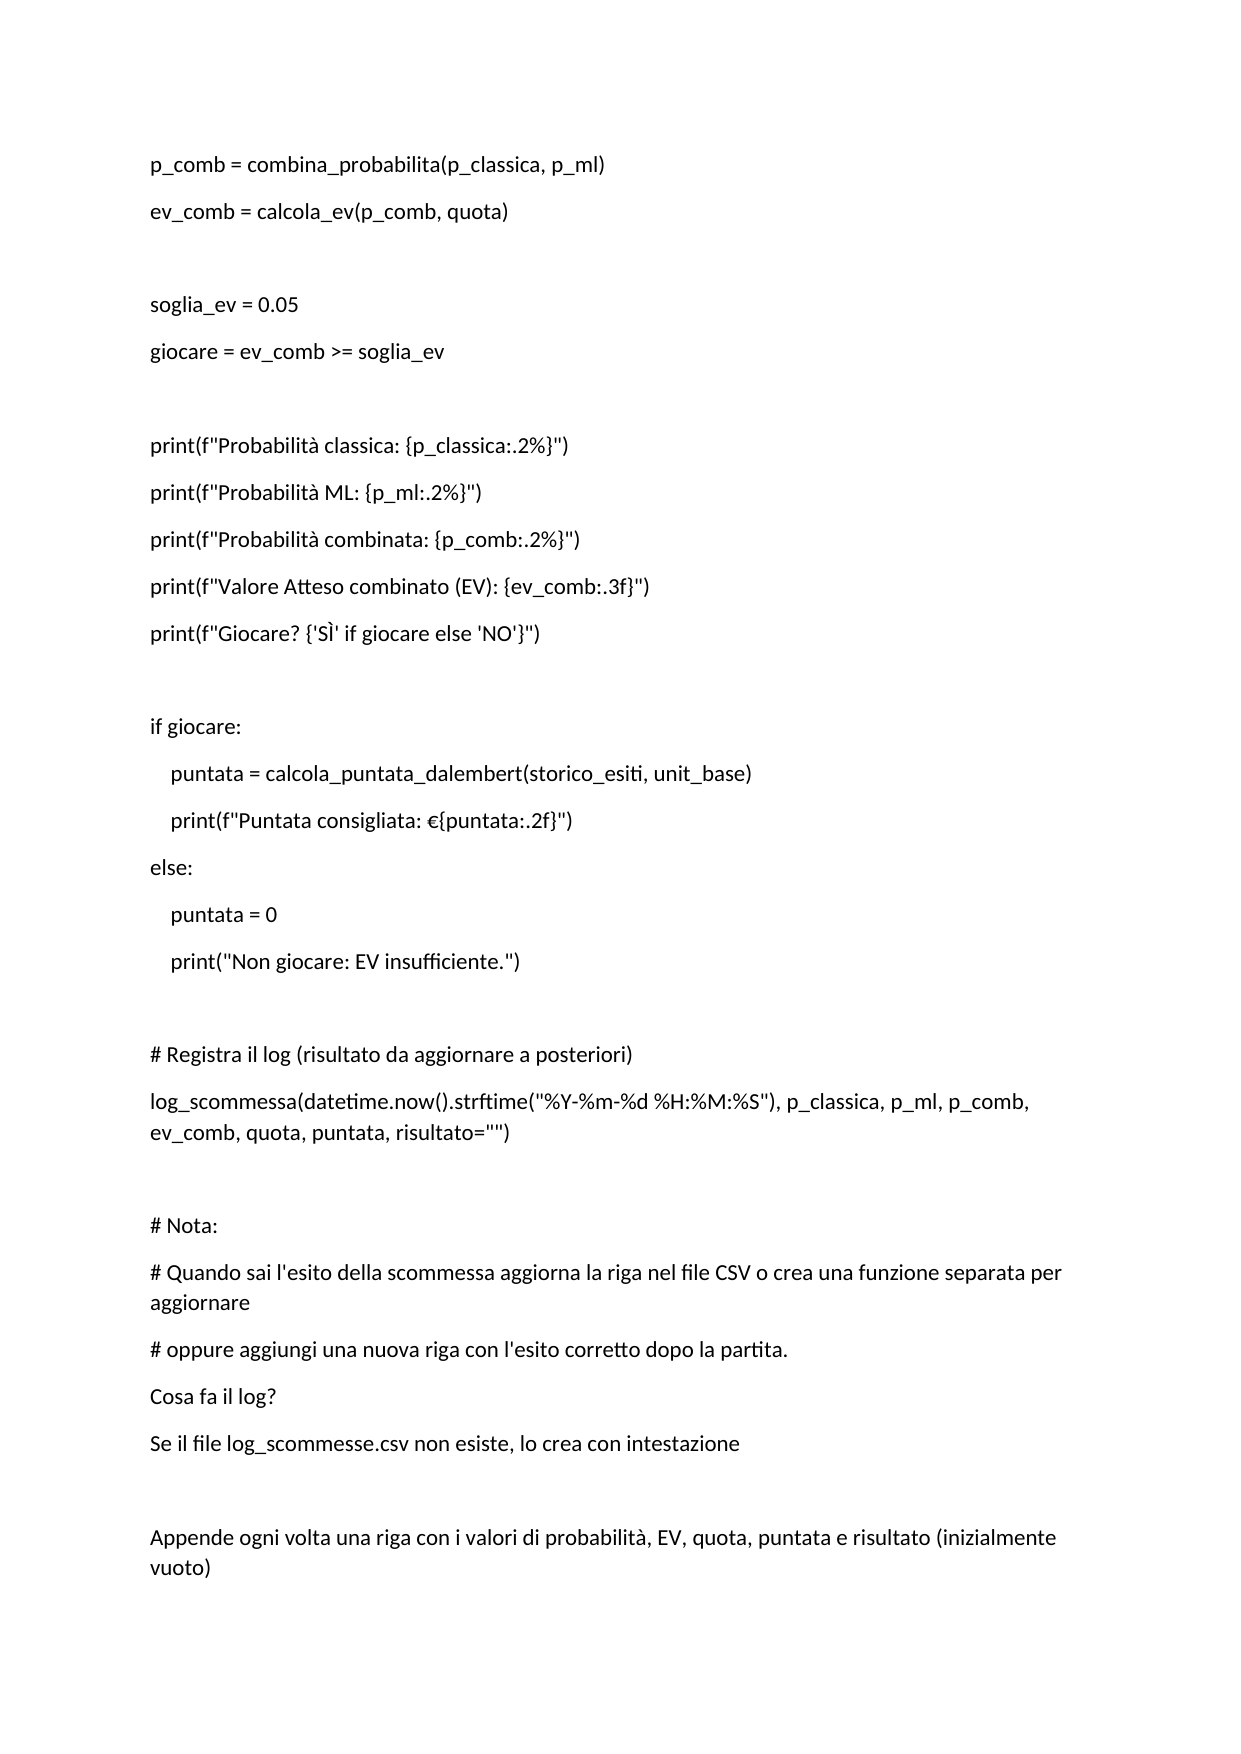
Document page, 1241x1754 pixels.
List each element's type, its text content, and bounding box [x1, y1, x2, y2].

text Appende ogni volta una riga con i valori di probabilità, EV, quota, puntata e risultato (inizialmente vuoto) [150, 1523, 1090, 1581]
text Cosa fa il log? [150, 1382, 1090, 1410]
text # Quando sai l'esito della scommessa aggiorna la riga nel file CSV o crea una funzione separata per aggiornare [150, 1258, 1090, 1317]
text puntata = 0 [150, 900, 1090, 928]
text soglia_ev = 0.05 [150, 291, 1090, 319]
text # Nota: [150, 1211, 1090, 1239]
text puntata = calcola_puntata_dalembert(storico_esiti, unit_base) [150, 759, 1090, 787]
text print(f"Giocare? {'SÌ' if giocare else 'NO'}") [150, 619, 1090, 647]
text giocare = ev_comb >= soglia_ev [150, 337, 1090, 366]
text log_scommessa(datetime.now().strftime("%Y-%m-%d %H:%M:%S"), p_classica, p_ml, p_comb, ev_comb, quota, puntata, risultato="") [150, 1087, 1090, 1146]
text # oppure aggiungi una nuova riga con l'esito corretto dopo la partita. [150, 1335, 1090, 1363]
text print(f"Probabilità ML: {p_ml:.2%}") [150, 478, 1090, 506]
text print(f"Probabilità classica: {p_classica:.2%}") [150, 431, 1090, 459]
text print(f"Valore Atteso combinato (EV): {ev_comb:.3f}") [150, 572, 1090, 600]
text Se il file log_scommesse.csv non esiste, lo crea con intestazione [150, 1429, 1090, 1457]
text if giocare: [150, 712, 1090, 741]
text p_comb = combina_probabilita(p_classica, p_ml) [150, 150, 1090, 178]
text print(f"Puntata consigliata: €{puntata:.2f}") [150, 806, 1090, 834]
text # Registra il log (risultato da aggiornare a posteriori) [150, 1041, 1090, 1069]
text else: [150, 853, 1090, 881]
text print(f"Probabilità combinata: {p_comb:.2%}") [150, 525, 1090, 553]
text ev_comb = calcola_ev(p_comb, quota) [150, 197, 1090, 225]
text print("Non giocare: EV insufficiente.") [150, 947, 1090, 975]
